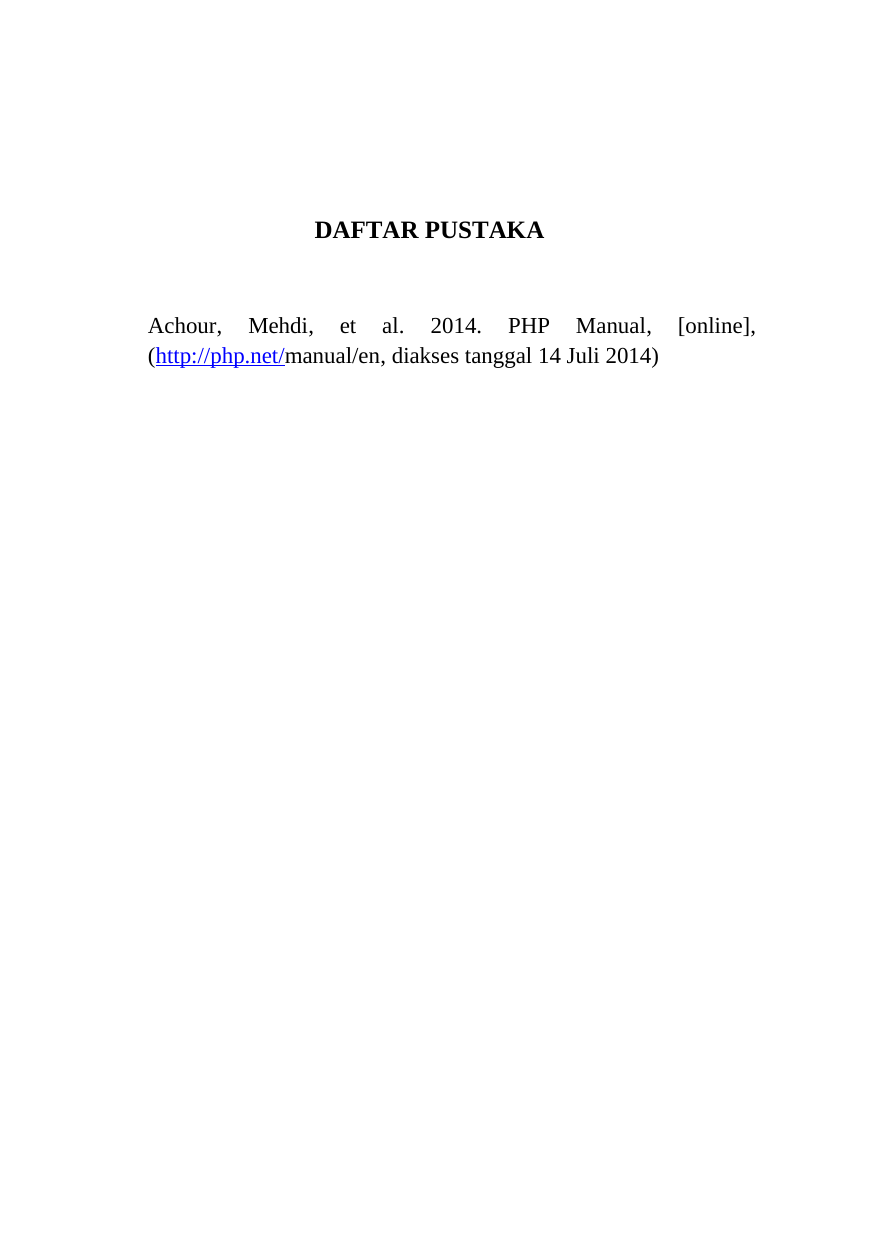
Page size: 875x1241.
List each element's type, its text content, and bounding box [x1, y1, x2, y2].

subtitle DAFTAR PUSTAKA [103, 215, 756, 244]
text Achour, Mehdi, et al. 2014. PHP Manual, [online], (http://php.net/manual/en, diakses tanggal 14 Juli 2014) [148, 312, 756, 368]
